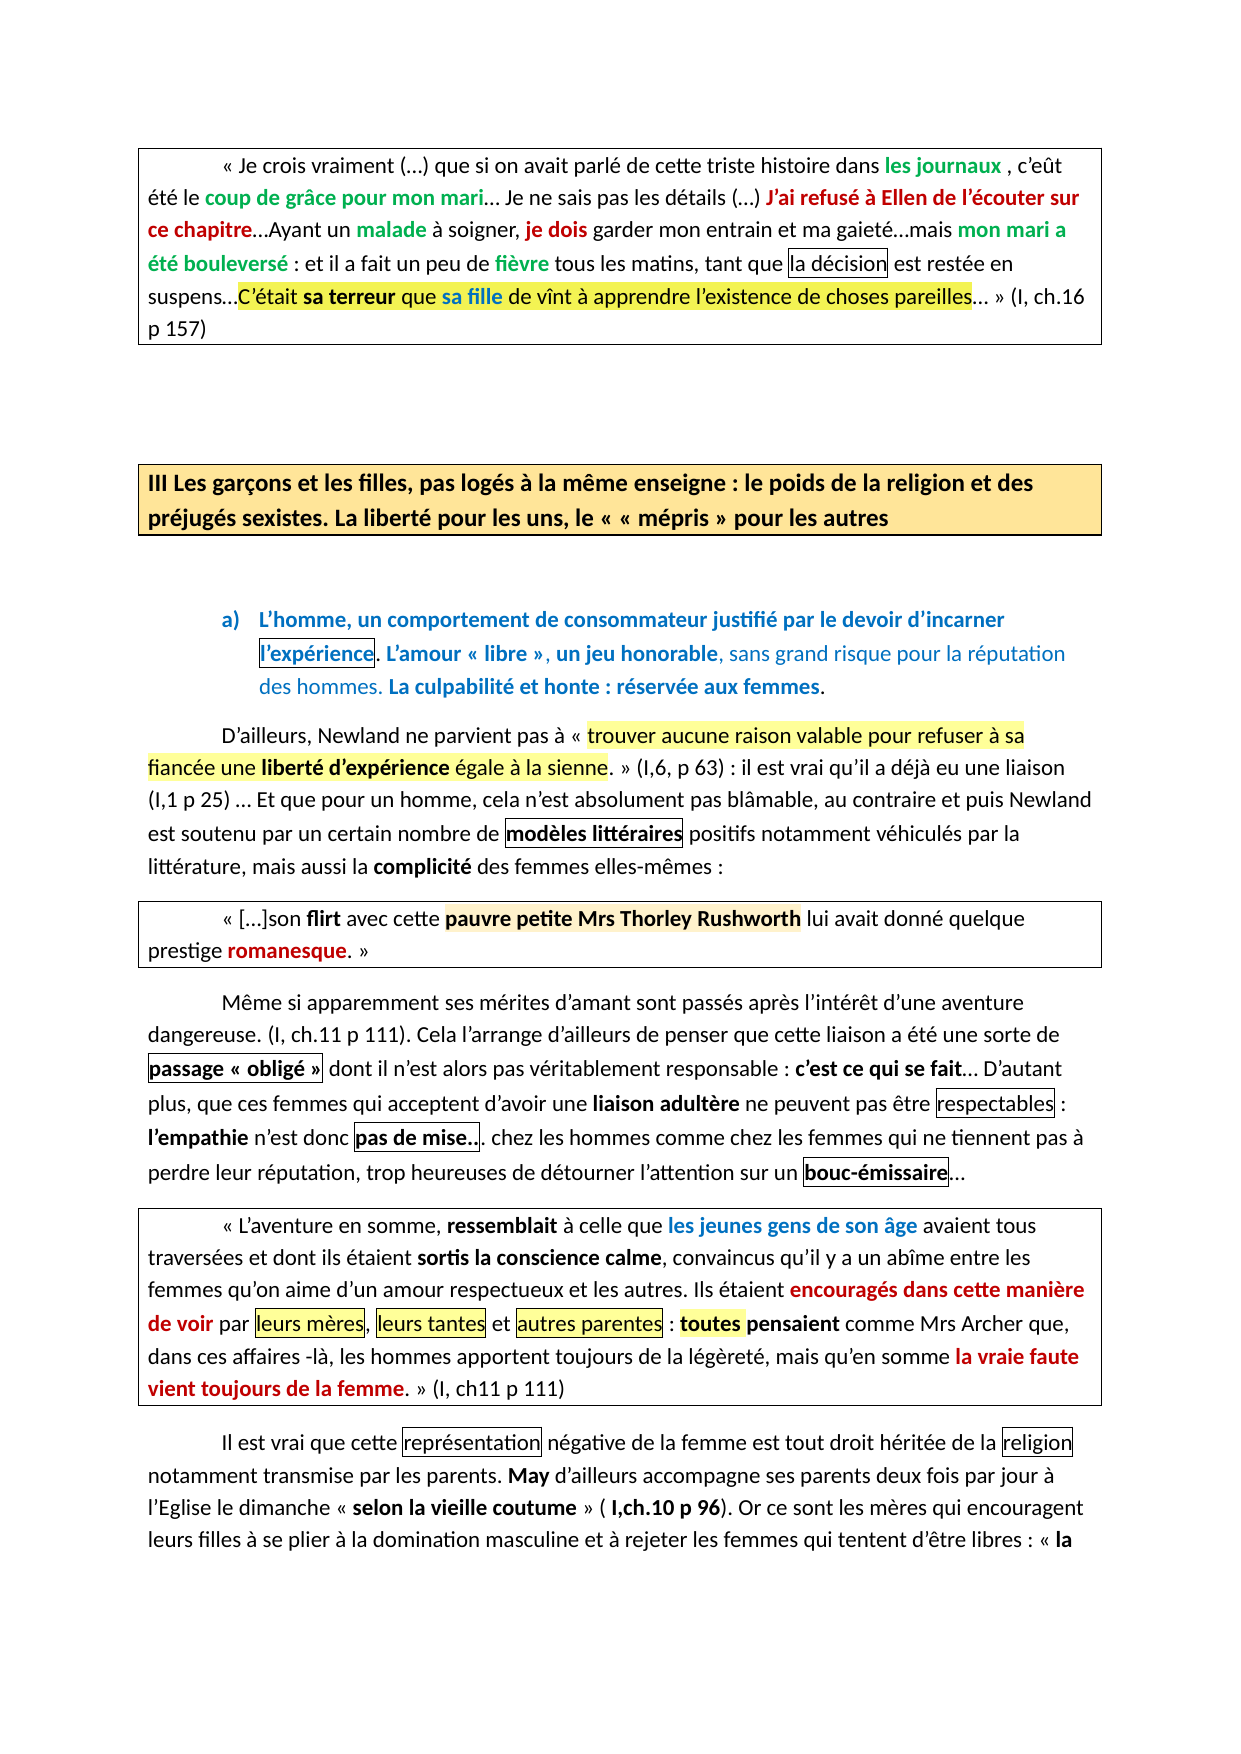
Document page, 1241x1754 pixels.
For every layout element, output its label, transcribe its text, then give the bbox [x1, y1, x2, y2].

text Même si apparemment ses mérites d’amant sont passés après l’intérêt d’une aventure dangereuse. (I, ch.11 p 111). Cela l’arrange d’ailleurs de penser que cette liaison a été une sorte de passage « obligé » dont il n’est alors pas véritablement responsable : c’est ce qui se fait… D’autant plus, que ces femmes qui acceptent d’avoir une liaison adultère ne peuvent pas être respectables : l’empathie n’est donc pas de mise... chez les hommes comme chez les femmes qui ne tiennent pas à perdre leur réputation, trop heureuses de détourner l’attention sur un bouc-émissaire… [148, 988, 1093, 1187]
text « Je crois vraiment (…) que si on avait parlé de cette triste histoire dans les journaux , c’eût été le coup de grâce pour mon mari… Je ne sais pas les détails (…) J’ai refusé à Ellen de l’écouter sur ce chapitre…Ayant un malade à soigner, je dois garder mon entrain et ma gaieté…mais mon mari a été bouleversé : et il a fait un peu de fièvre tous les matins, tant que la décision est restée en suspens…C’était sa terreur que sa fille de vînt à apprendre l’existence de choses pareilles… » (I, ch.16 p 157) [139, 149, 1101, 344]
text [148, 1427, 1093, 1553]
text « L’aventure en somme, ressemblait à celle que les jeunes gens de son âge avaient tous traversées et dont ils étaient sortis la conscience calme, convaincus qu’il y a un abîme entre les femmes qu’on aime d’un amour respectueux et les autres. Ils étaient encouragés dans cette manière de voir par leurs mères, leurs tantes et autres parentes : toutes pensaient comme Mrs Archer que, dans ces affaires -là, les hommes apportent toujours de la légèreté, mais qu’en somme la vraie faute vient toujours de la femme. » (I, ch11 p 111) [139, 1209, 1101, 1405]
text « […]son flirt avec cette pauvre petite Mrs Thorley Rushworth lui avait donné quelque prestige romanesque. » [139, 902, 1101, 967]
list L’homme, un comportement de consommateur justifié par le devoir d’incarner l’expérience. L’amour « libre », un jeu honorable, sans grand risque pour la réputation des hommes. La culpabilité et honte : réservée aux femmes. [221, 606, 1093, 700]
text III Les garçons et les filles, pas logés à la même enseigne : le poids de la religion et des préjugés sexistes. La liberté pour les uns, le « « mépris » pour les autres [139, 465, 1101, 534]
text D’ailleurs, Newland ne parvient pas à « trouver aucune raison valable pour refuser à sa fiancée une liberté d’expérience égale à la sienne. » (I,6, p 63) : il est vrai qu’il a déjà eu une liaison (I,1 p 25) … Et que pour un homme, cela n’est absolument pas blâmable, au contraire et puis Newland est soutenu par un certain nombre de modèles littéraires positifs notamment véhiculés par la littérature, mais aussi la complicité des femmes elles-mêmes : [148, 721, 1093, 880]
